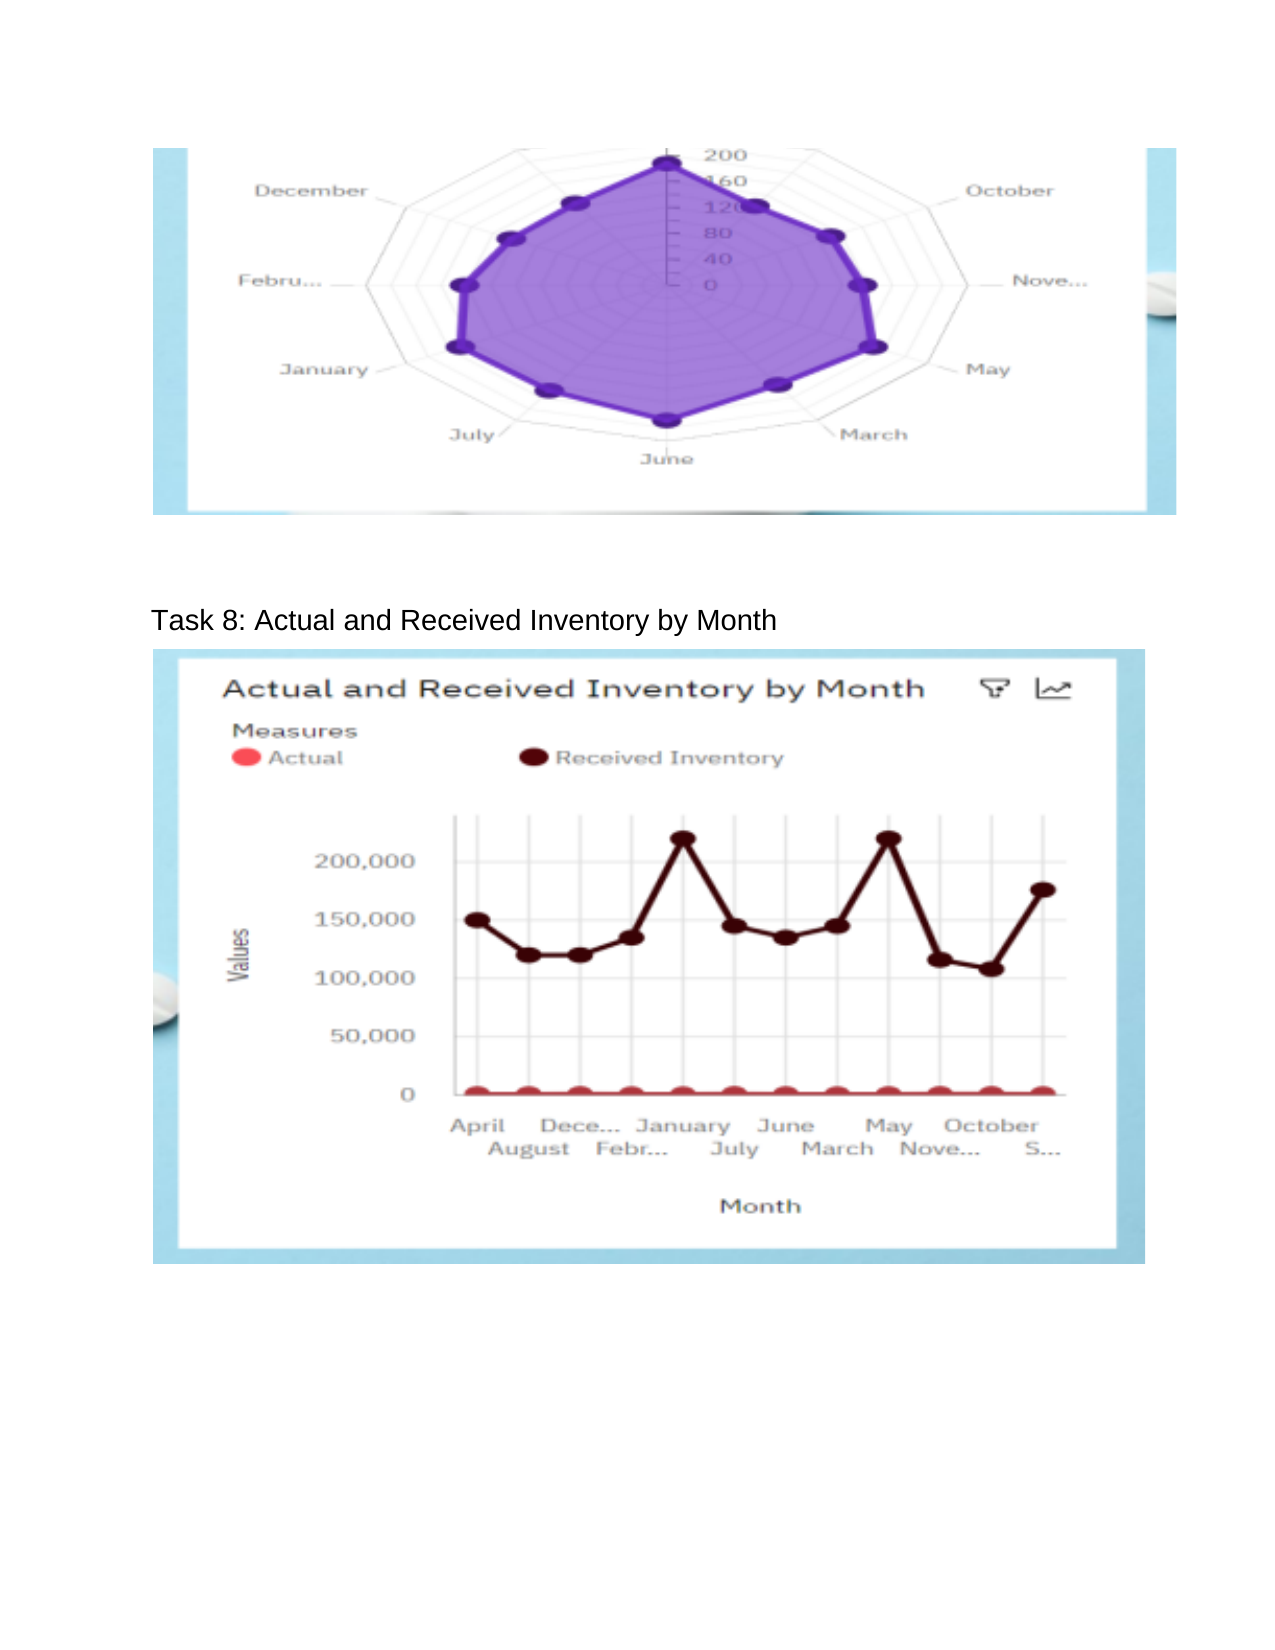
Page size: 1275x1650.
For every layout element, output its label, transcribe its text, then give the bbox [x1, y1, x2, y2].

picture [153, 649, 1146, 1264]
picture [153, 148, 1177, 515]
